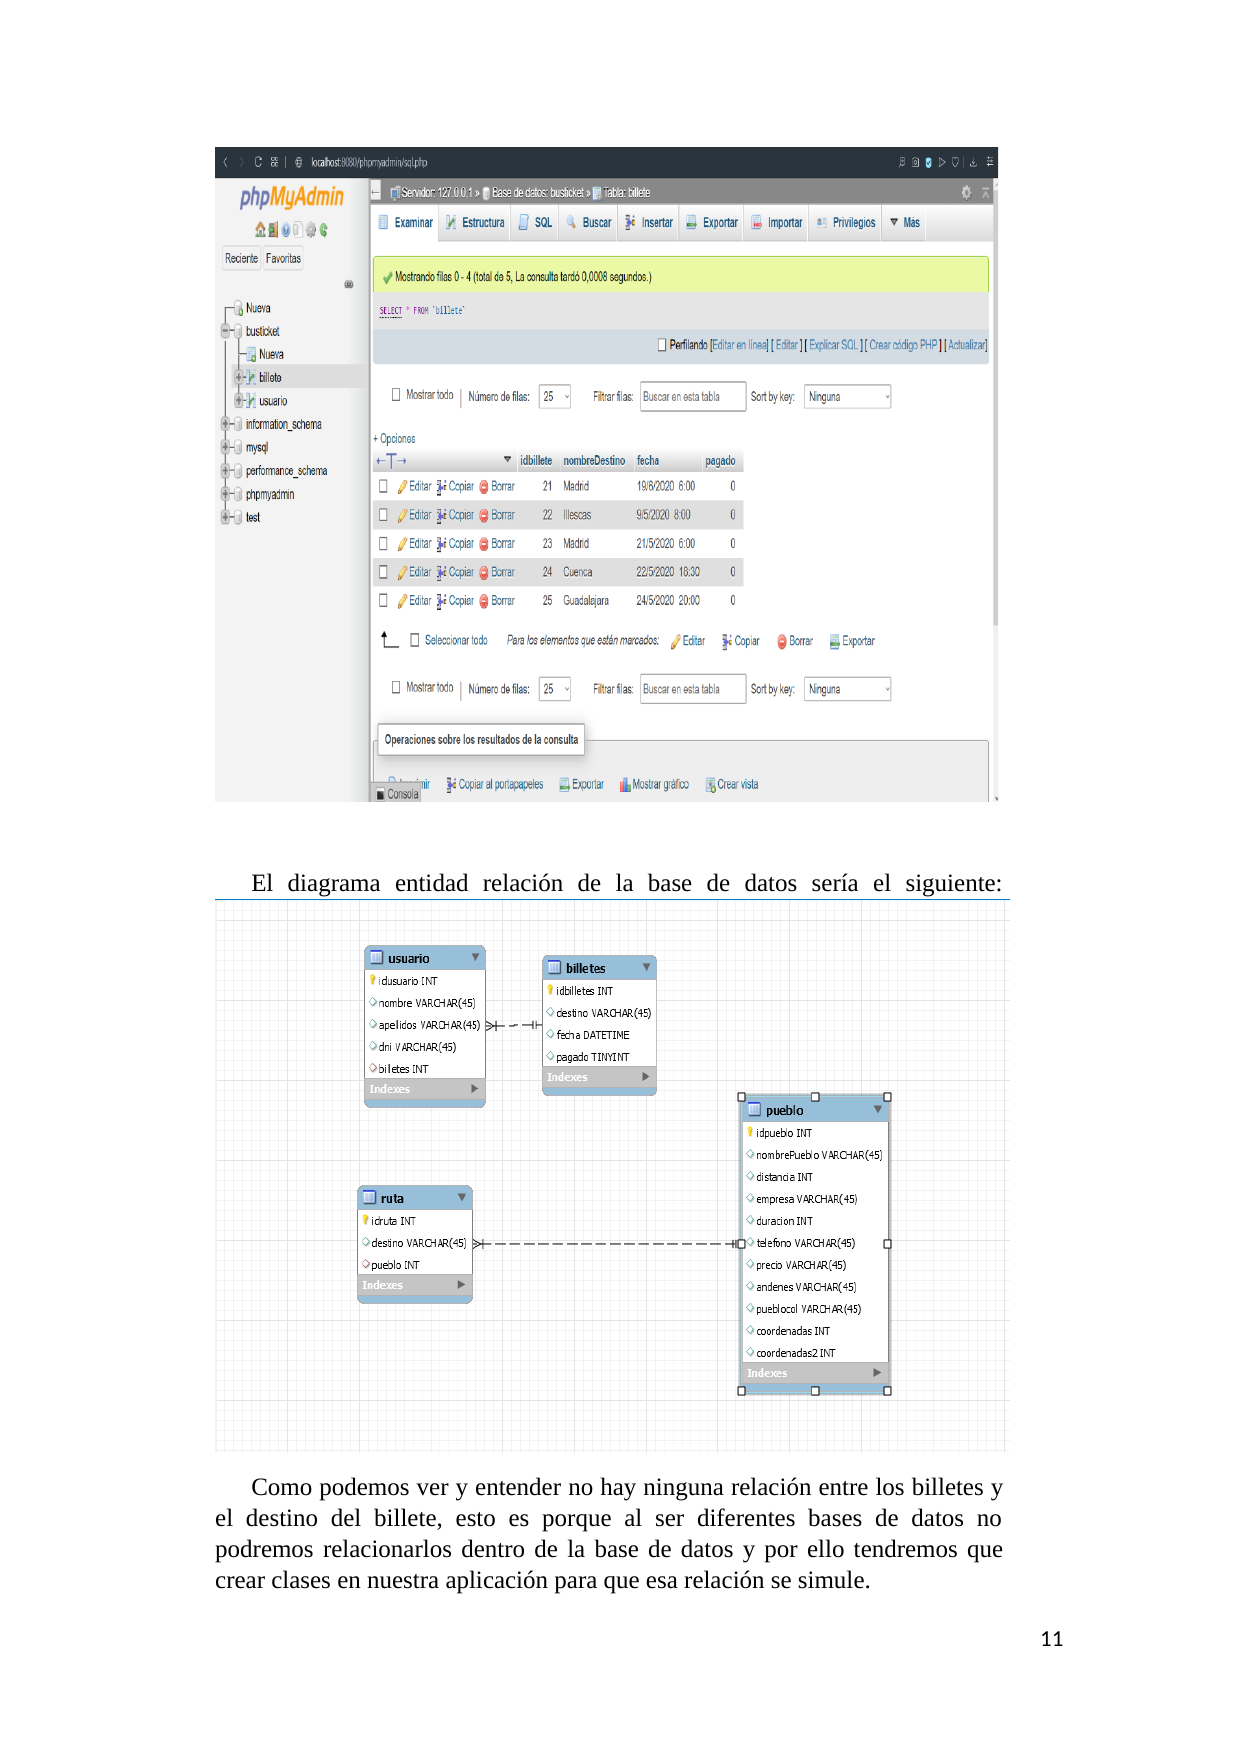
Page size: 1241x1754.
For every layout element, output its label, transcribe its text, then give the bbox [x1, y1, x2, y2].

text Como podemos ver y entender no hay ninguna relación entre los billetes y el destino del billete, esto es porque al ser diferentes bases de datos no podremos relacionarlos dentro de la base de datos y por ello tendremos que crear clases en nuestra aplicación para que esa relación se simule. [215, 1472, 1004, 1594]
picture [215, 147, 999, 802]
text El diagrama entidad relación de la base de datos sería el siguiente: [215, 868, 1004, 899]
picture [215, 899, 1011, 1453]
